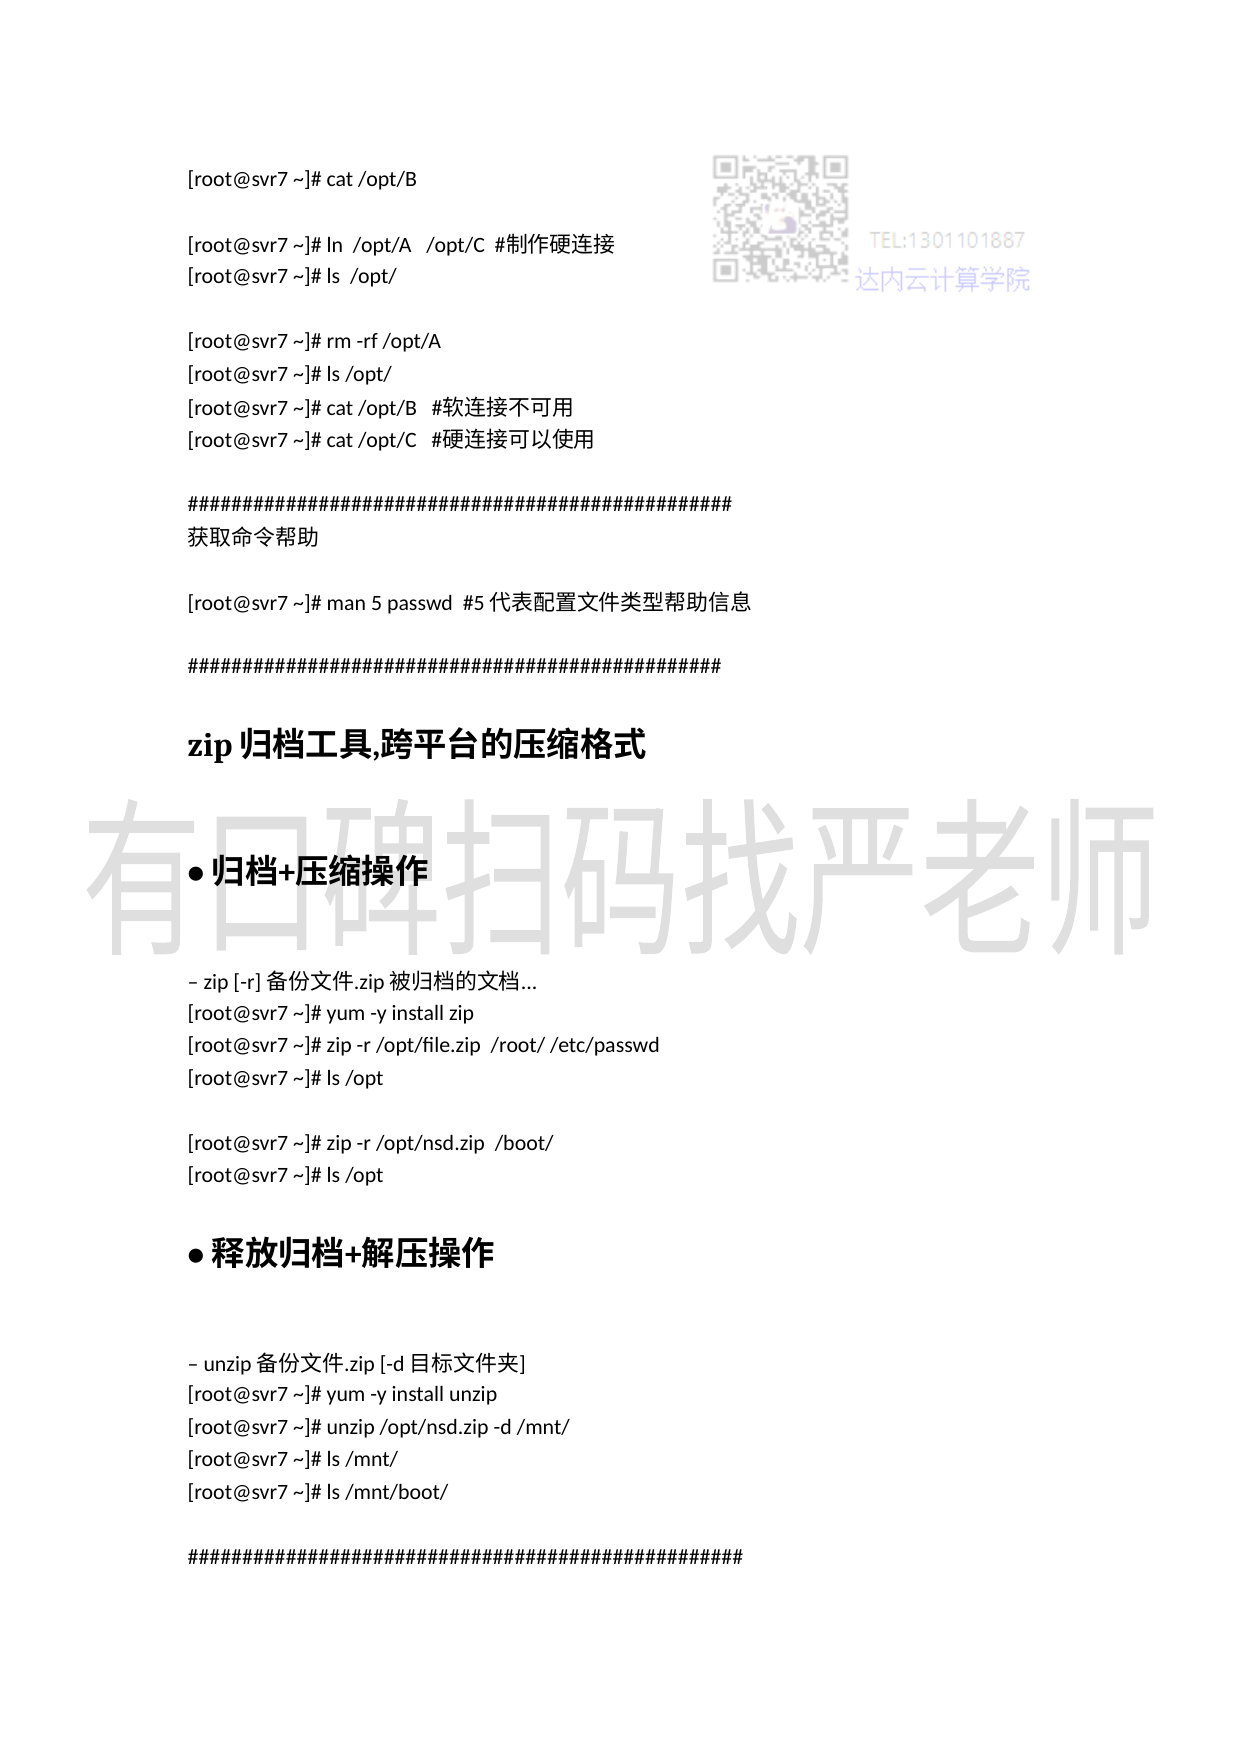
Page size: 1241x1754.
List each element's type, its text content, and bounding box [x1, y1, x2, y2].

text [root@svr7 ~]# ls /mnt/boot/ [187, 1475, 1053, 1508]
text [root@svr7 ~]# ln /opt/A /opt/C #制作硬连接 [187, 227, 1053, 259]
subtitle • 释放归档+解压操作 [187, 1218, 1053, 1283]
text [root@svr7 ~]# ls /opt/ [187, 259, 1053, 292]
text ################################################# [187, 649, 1053, 682]
subtitle • 归档+压缩操作 [187, 836, 1053, 901]
text [root@svr7 ~]# man 5 passwd #5代表配置文件类型帮助信息 [187, 584, 1053, 617]
text [root@svr7 ~]# cat /opt/C #硬连接可以使用 [187, 422, 1053, 454]
text [root@svr7 ~]# ls /opt [187, 1061, 1053, 1093]
text [root@svr7 ~]# unzip /opt/nsd.zip -d /mnt/ [187, 1410, 1053, 1443]
text [root@svr7 ~]# ls /mnt/ [187, 1443, 1053, 1475]
text – unzip 备份文件.zip [-d 目标文件夹] [187, 1345, 1053, 1378]
text [root@svr7 ~]# yum -y install unzip [187, 1378, 1053, 1410]
text 获取命令帮助 [187, 519, 1053, 552]
text [root@svr7 ~]# cat /opt/B #软连接不可用 [187, 389, 1053, 422]
text [root@svr7 ~]# rm -rf /opt/A [187, 324, 1053, 357]
text [root@svr7 ~]# ls /opt/ [187, 357, 1053, 389]
text [root@svr7 ~]# zip -r /opt/file.zip /root/ /etc/passwd [187, 1028, 1053, 1061]
text [root@svr7 ~]# yum -y install zip [187, 996, 1053, 1028]
text ################################################### [187, 1540, 1053, 1573]
text [root@svr7 ~]# cat /opt/B [187, 162, 1053, 194]
text – zip [-r] 备份文件.zip 被归档的文档... [187, 963, 1053, 996]
text [root@svr7 ~]# zip -r /opt/nsd.zip /boot/ [187, 1126, 1053, 1158]
subtitle zip归档工具,跨平台的压缩格式 [187, 709, 1053, 774]
text ################################################## [187, 487, 1053, 519]
text [root@svr7 ~]# ls /opt [187, 1158, 1053, 1191]
